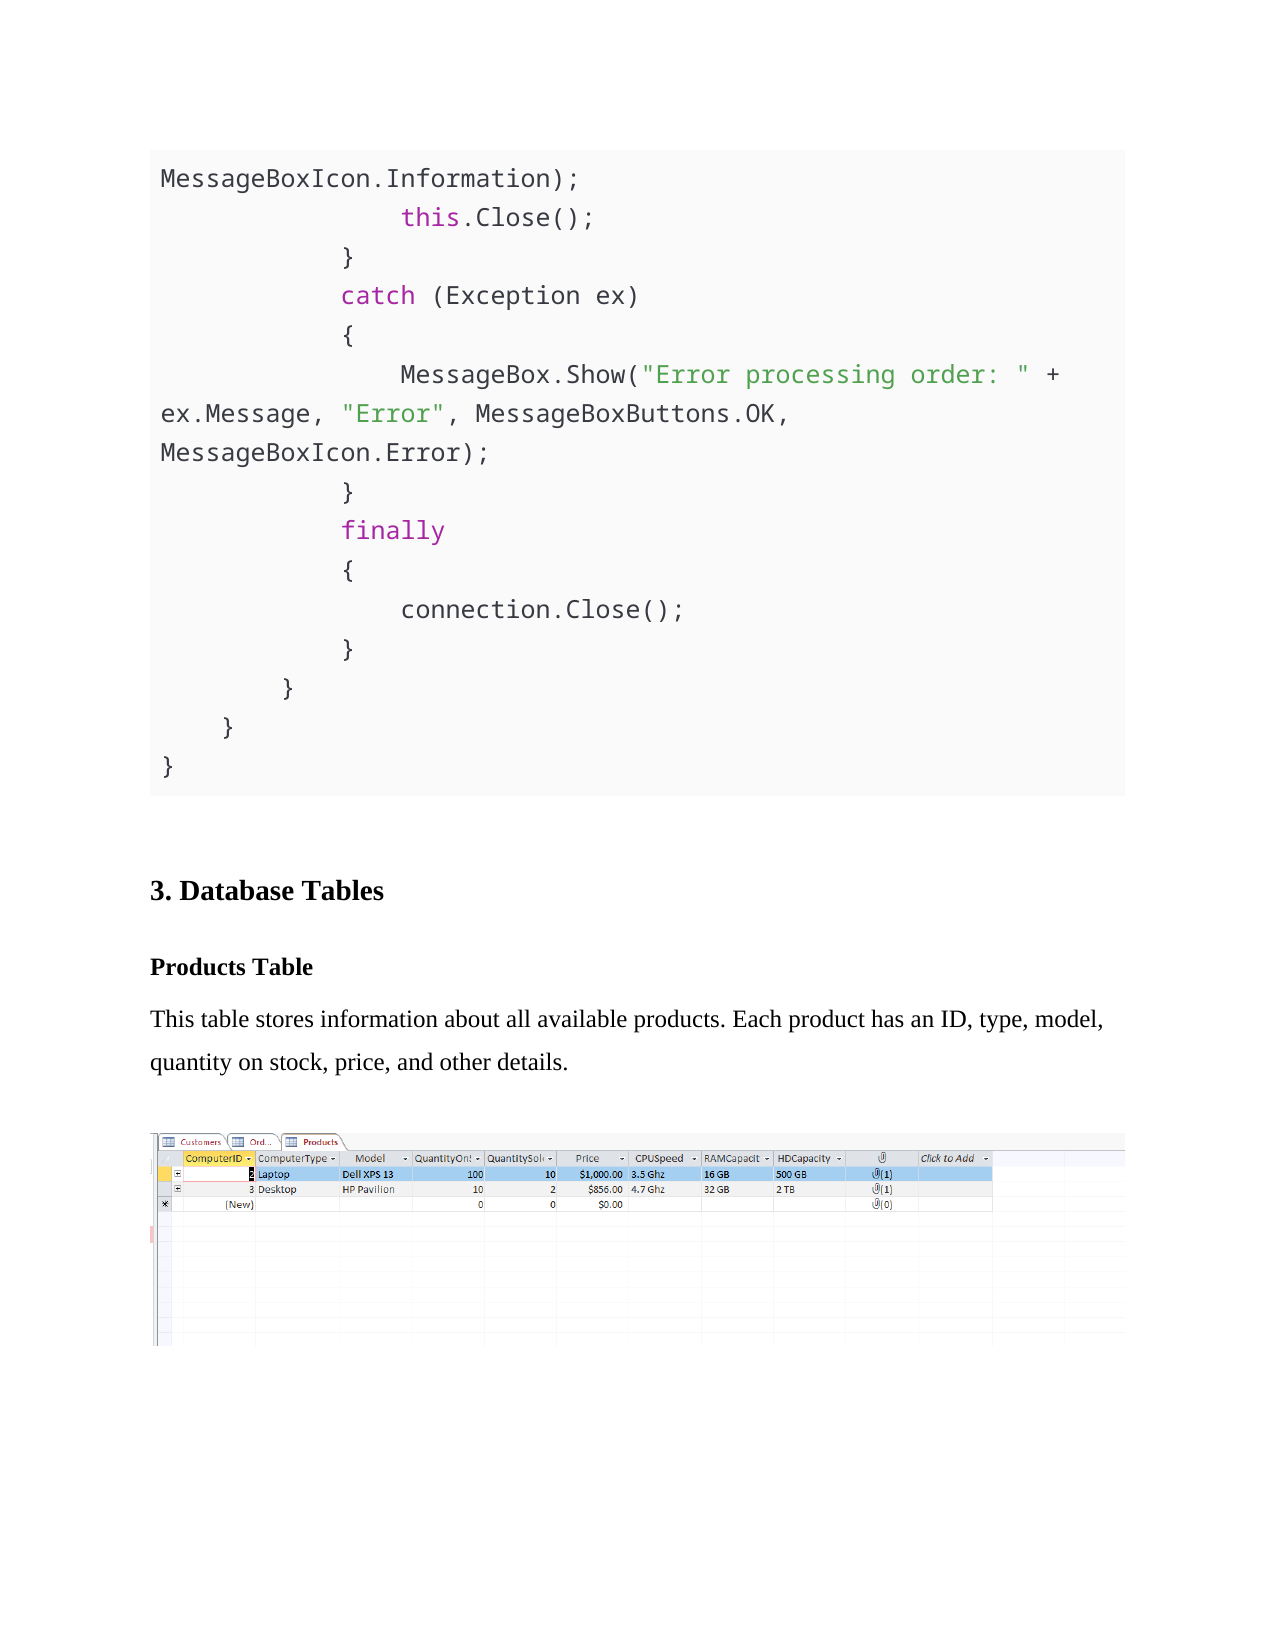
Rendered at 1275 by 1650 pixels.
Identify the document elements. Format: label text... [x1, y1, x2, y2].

subtitle Products Table [150, 952, 1125, 981]
text This table stores information about all available products. Each product has an ID, type, model, quantity on stock, price, and other details. [150, 1004, 1125, 1076]
picture [150, 1133, 1125, 1346]
subtitle 3. Database Tables [150, 873, 1125, 906]
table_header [150, 150, 1125, 796]
